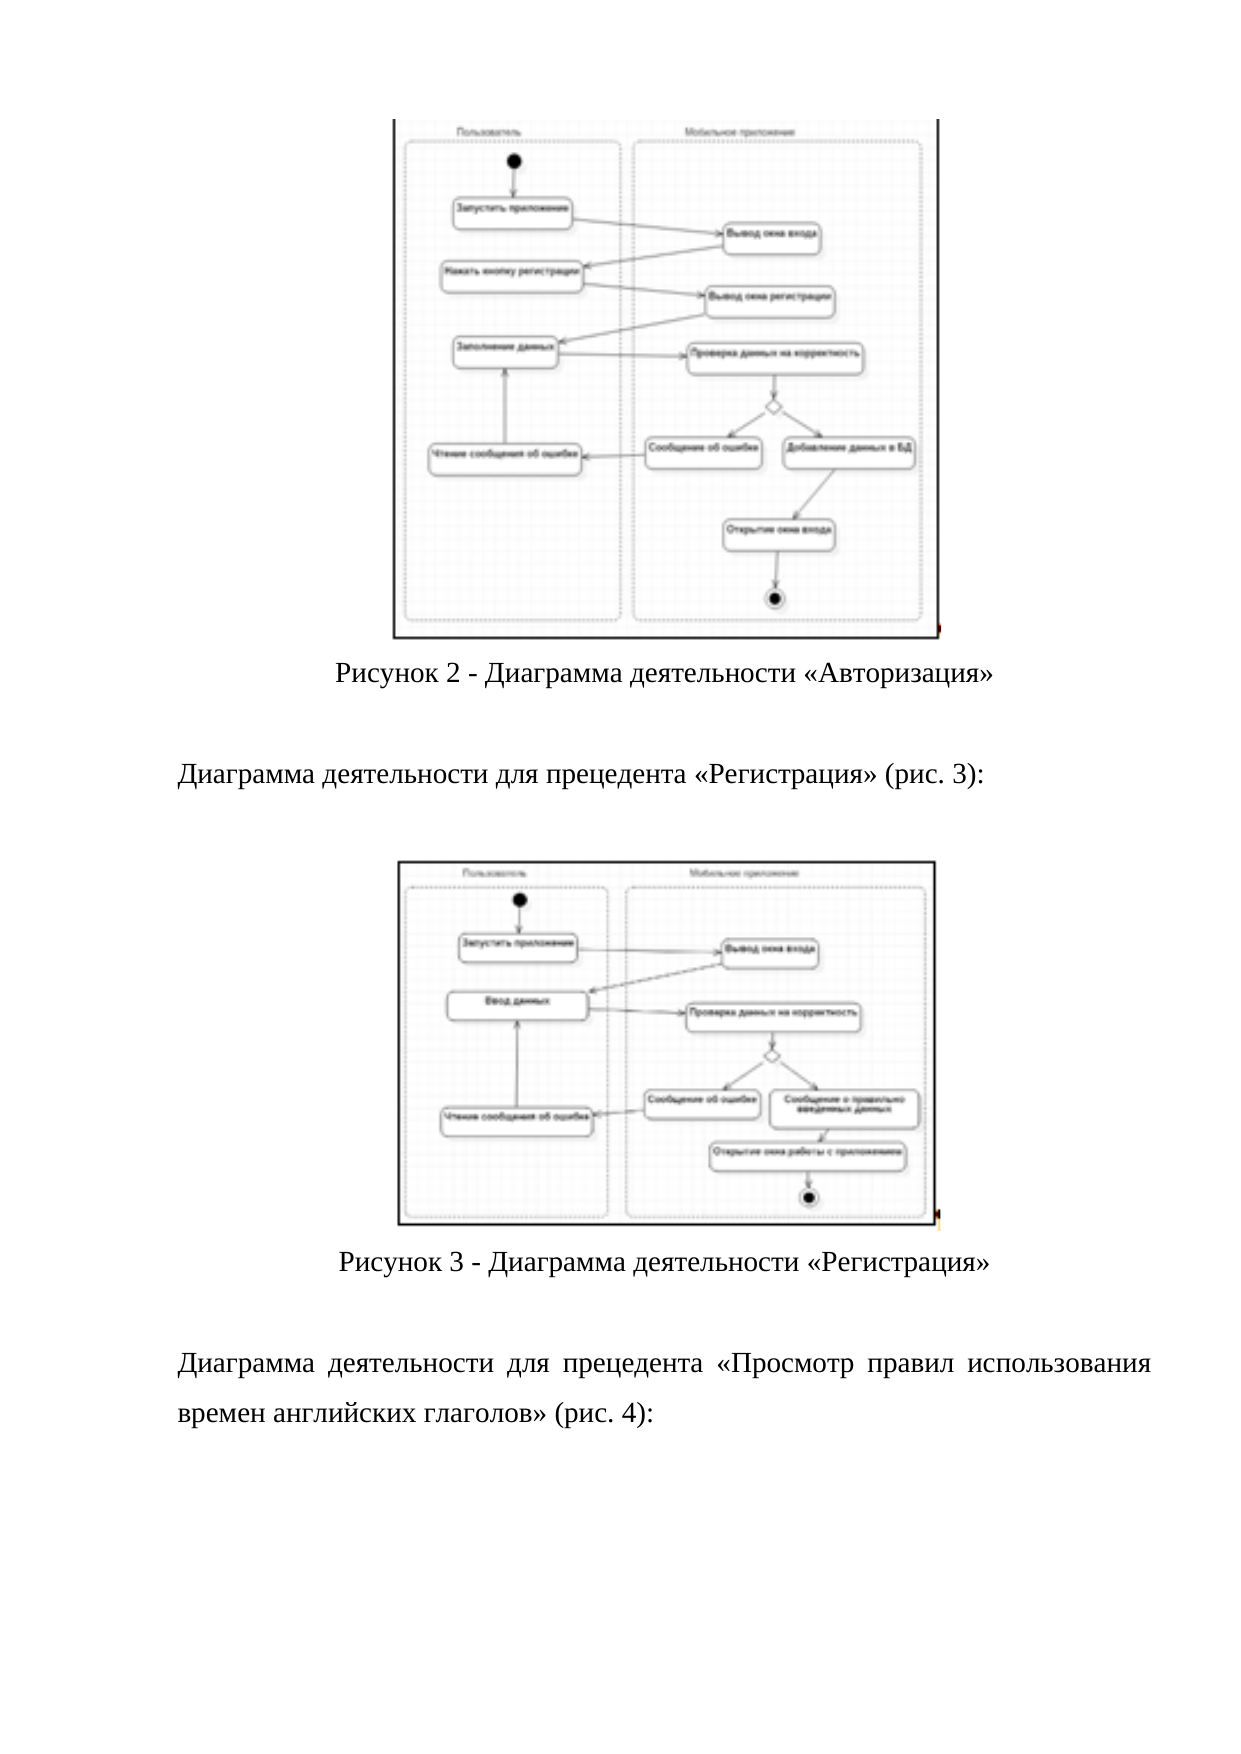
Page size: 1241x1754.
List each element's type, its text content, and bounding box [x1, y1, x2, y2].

text Диаграмма деятельности для прецедента «Просмотр правил использования времен английских глаголов» (рис. 4): [177, 1345, 1152, 1429]
text Рисунок 2 - Диаграмма деятельности «Авторизация» [177, 656, 1152, 689]
text Диаграмма деятельности для прецедента «Регистрация» (рис. 3): [177, 756, 1152, 790]
text Рисунок 3 - Диаграмма деятельности «Регистрация» [177, 1244, 1152, 1278]
